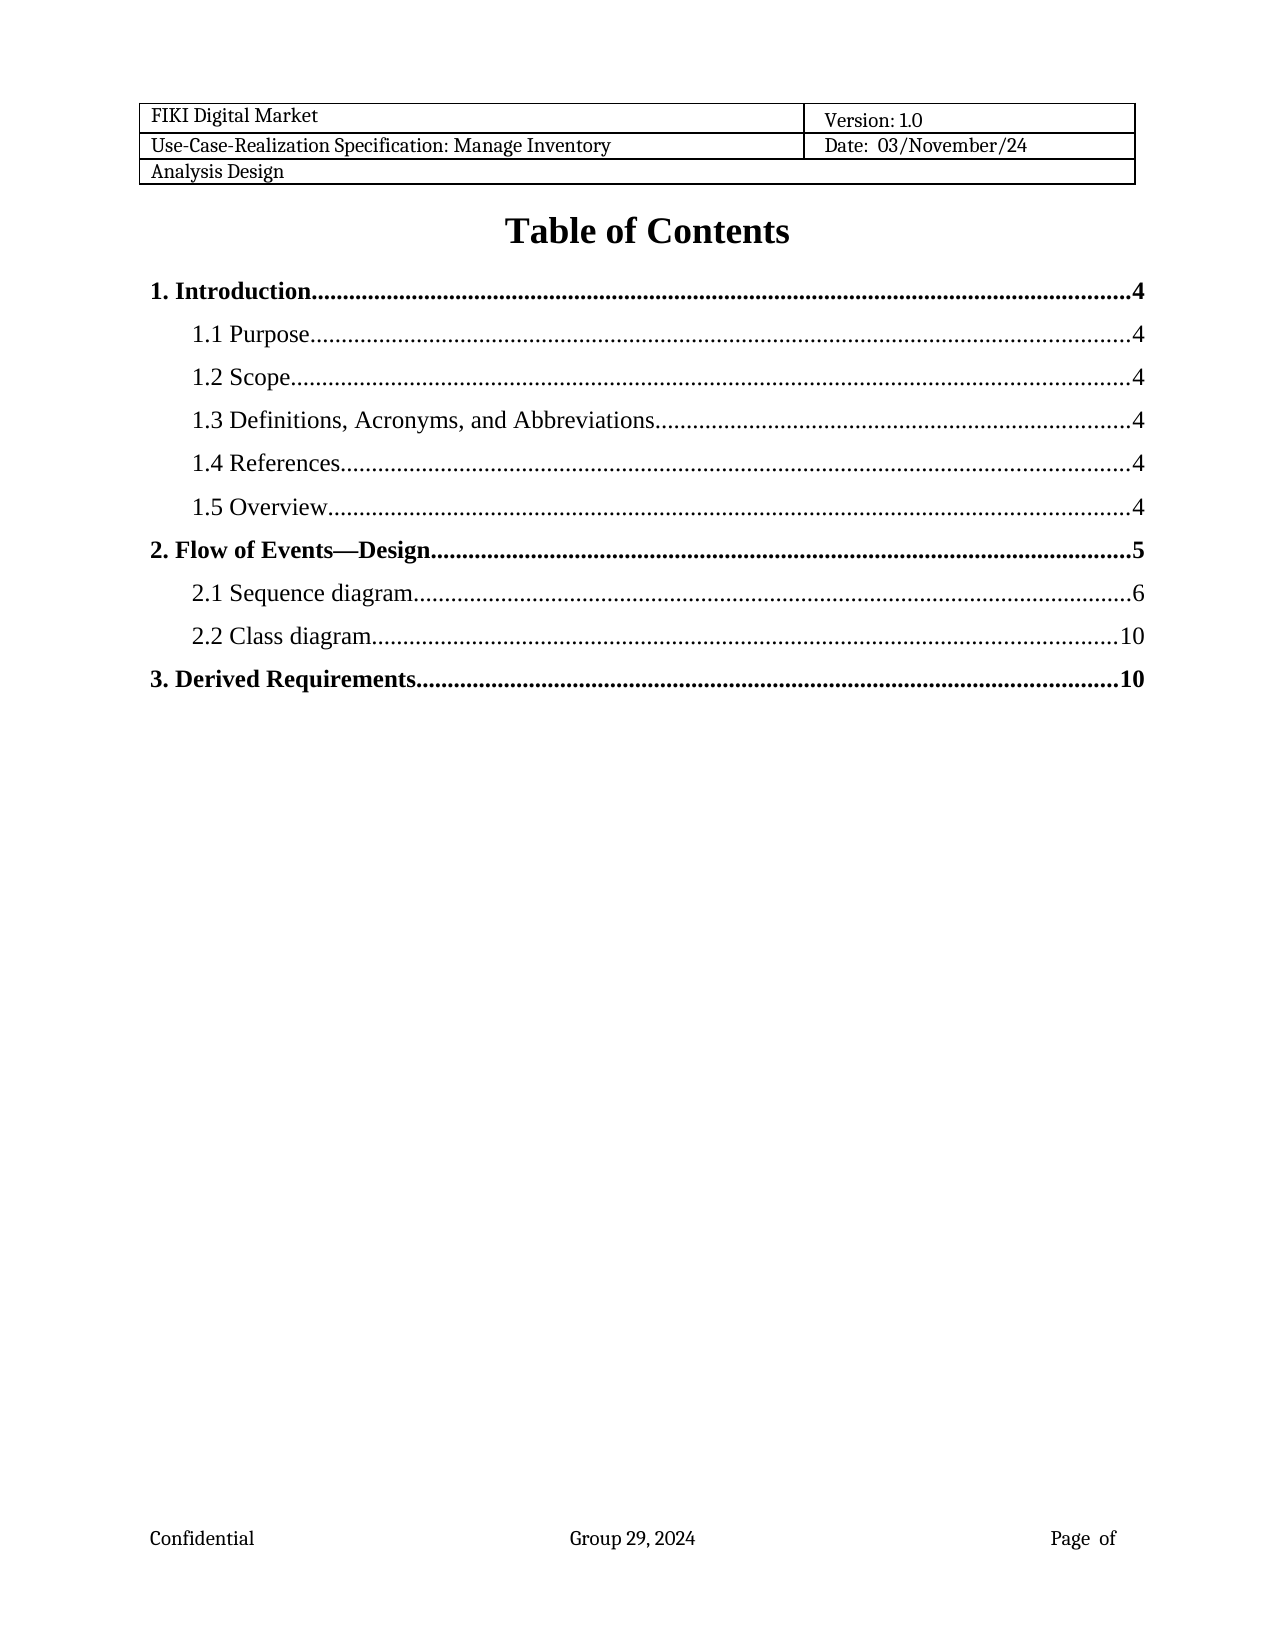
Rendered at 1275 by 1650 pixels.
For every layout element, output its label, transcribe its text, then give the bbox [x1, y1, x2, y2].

title Table of Contents [150, 209, 1144, 252]
